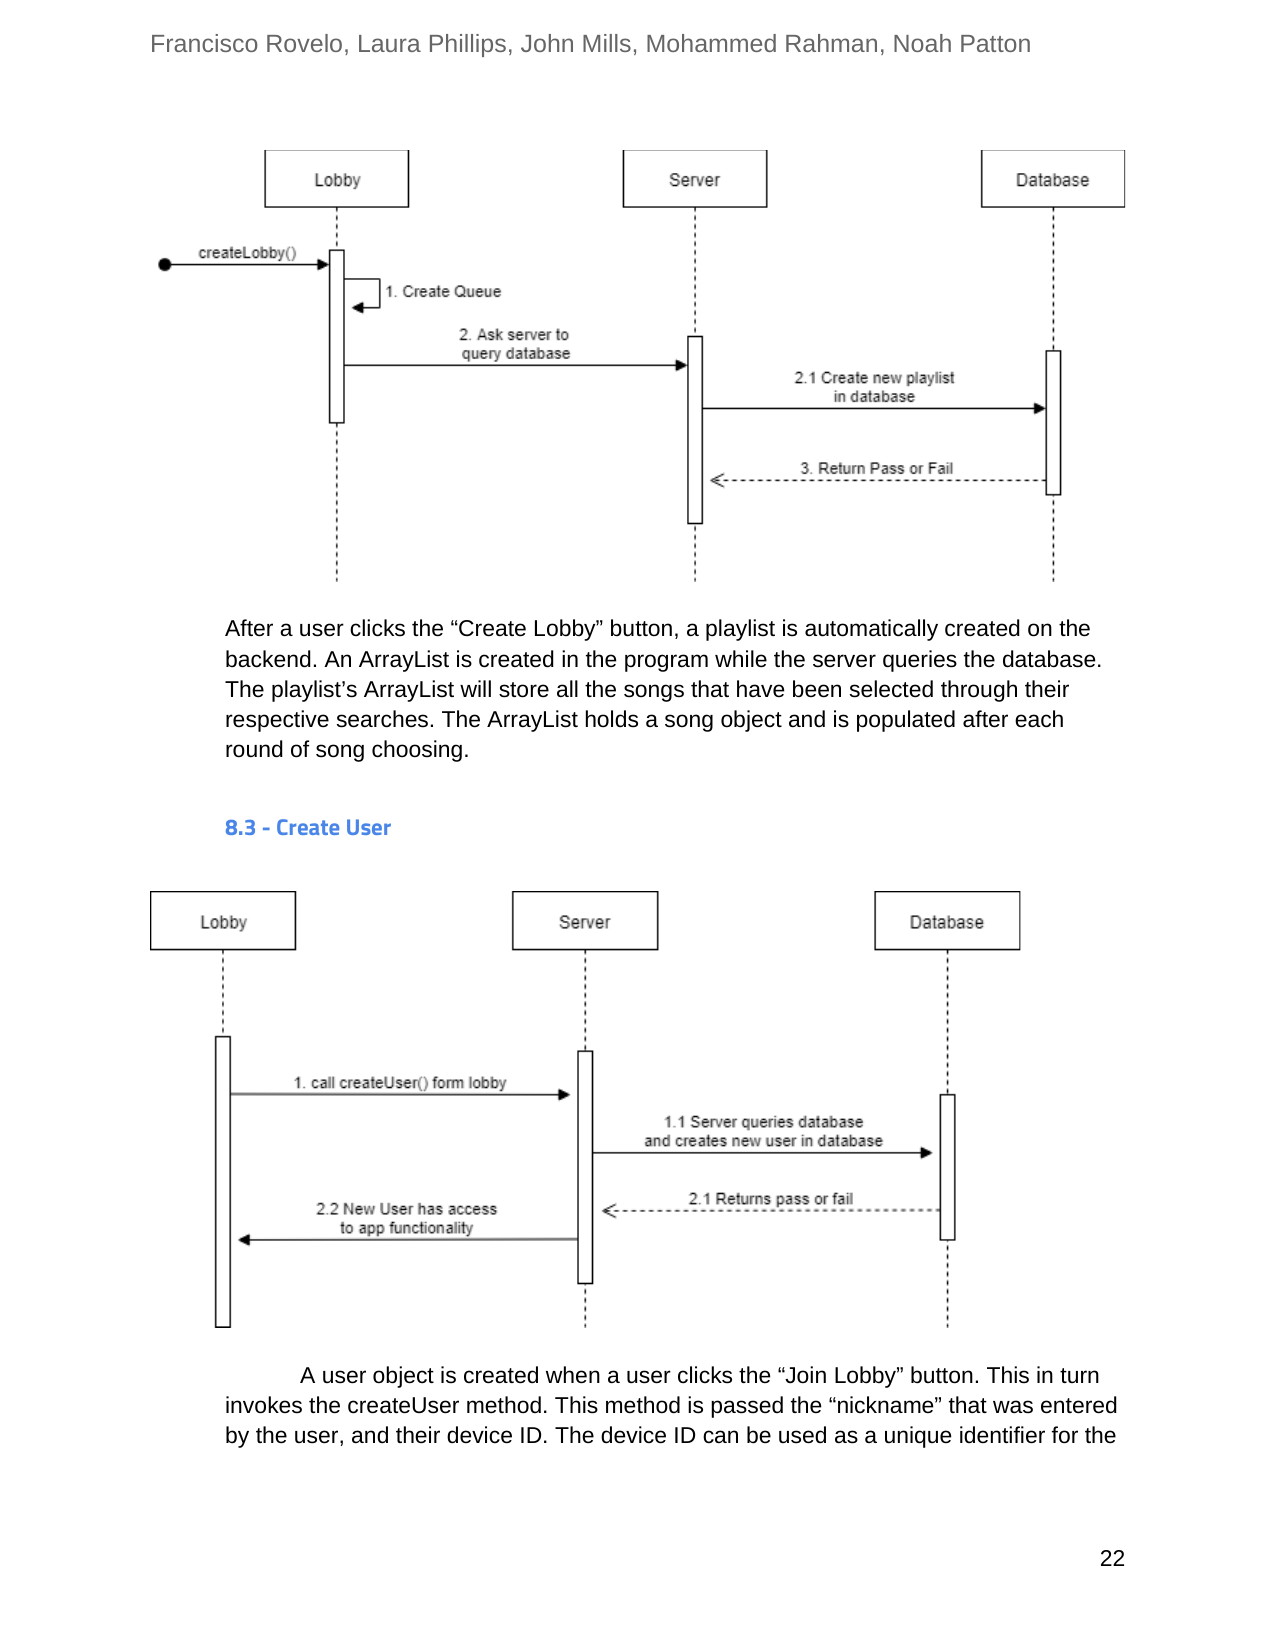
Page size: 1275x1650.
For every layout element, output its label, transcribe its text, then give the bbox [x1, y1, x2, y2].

picture [150, 891, 1021, 1328]
text 8.3 - Create User [150, 809, 1125, 844]
picture [150, 150, 1125, 582]
text After a user clicks the “Create Lobby” button, a playlist is automatically created on the backend. An ArrayList is created in the program while the server queries the database. The playlist’s ArrayList will store all the songs that have been selected through their respective searches. The ArrayList holds a song object and is populated after each round of song choosing. [225, 615, 1125, 762]
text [225, 1362, 1125, 1449]
